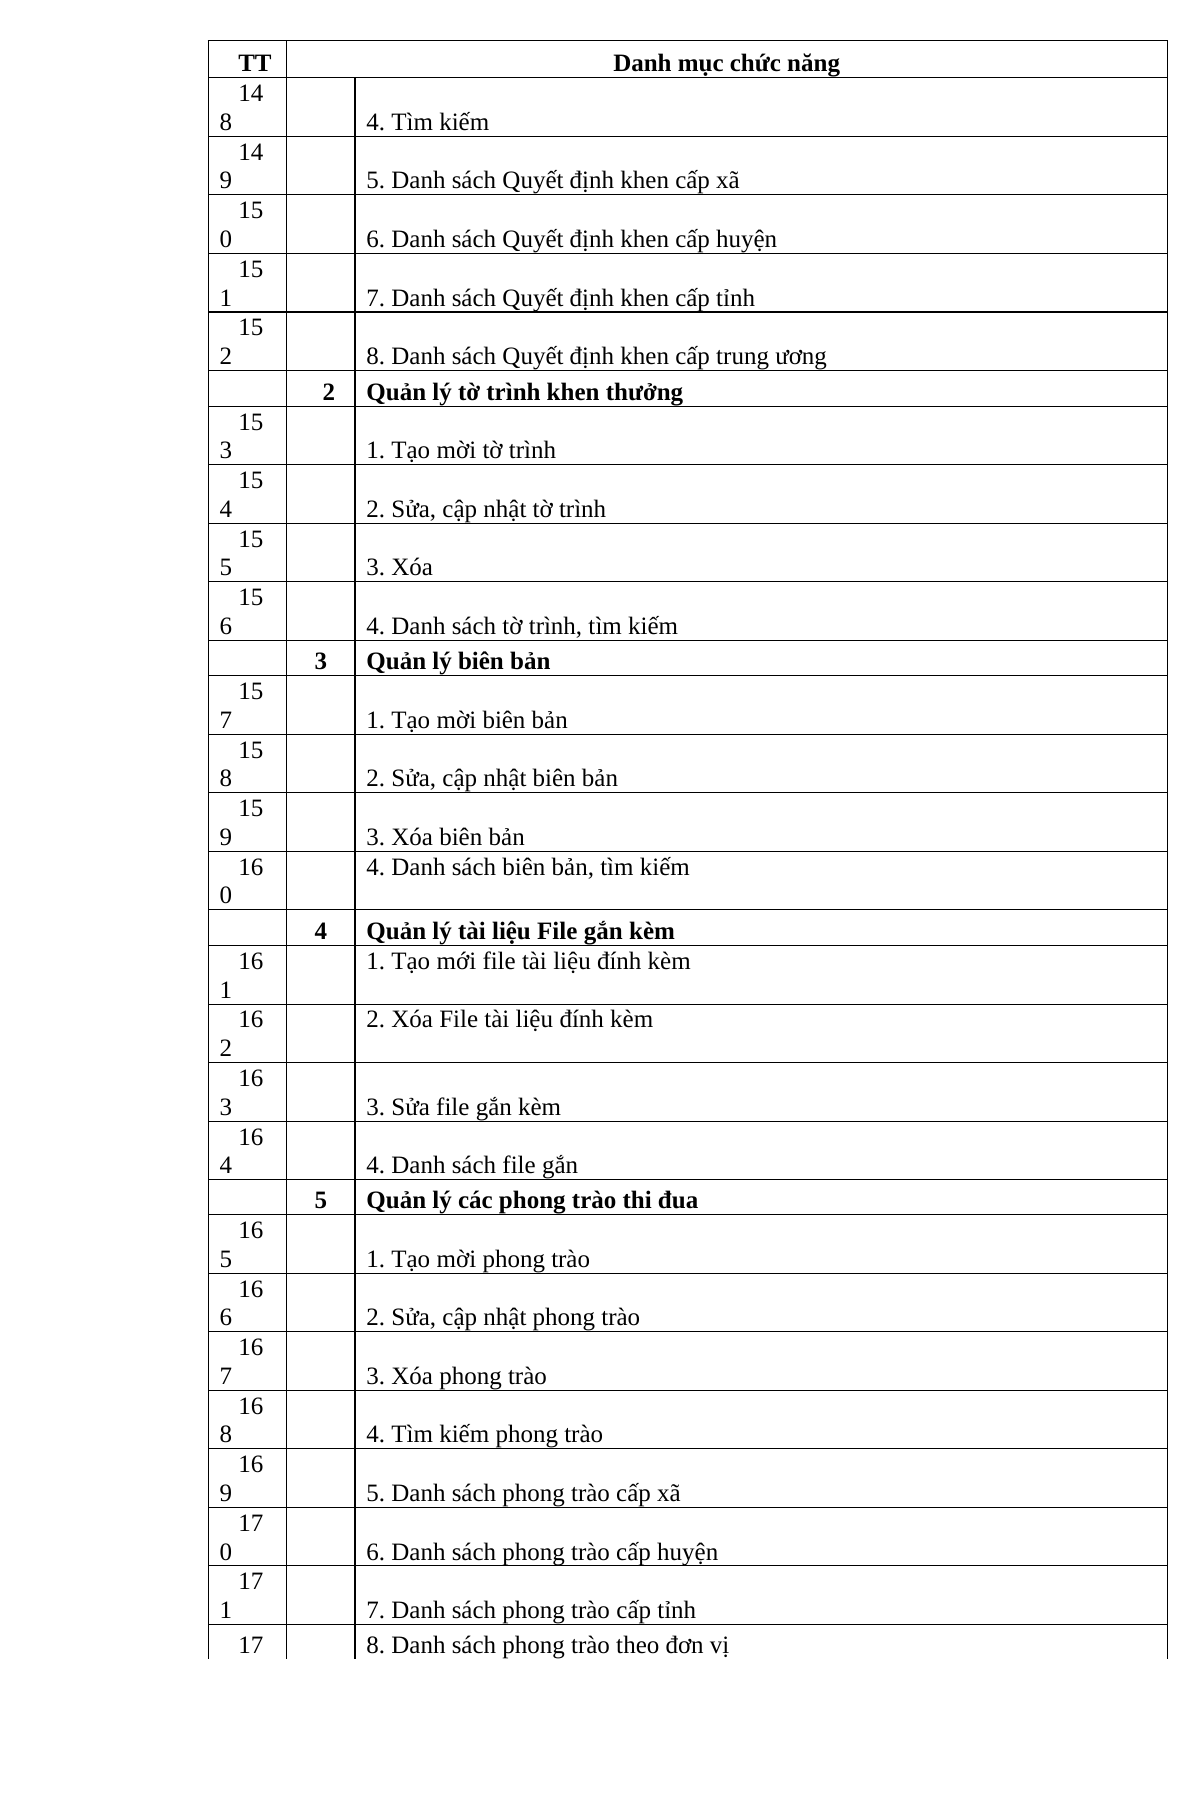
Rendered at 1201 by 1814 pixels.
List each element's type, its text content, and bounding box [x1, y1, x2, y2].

table_cell Quản lý các phong trào thi đua [356, 1180, 1167, 1214]
table_cell [287, 1005, 354, 1062]
table_cell 162 [209, 1005, 286, 1062]
table_cell 8. Danh sách Quyết định khen cấp trung ương [356, 313, 1167, 370]
table_cell [287, 407, 354, 464]
table_cell [209, 371, 286, 406]
table_cell [287, 1391, 354, 1448]
table_cell 5 [287, 1180, 354, 1214]
table_cell 4. Tìm kiếm [356, 78, 1167, 136]
table_cell 3 [287, 641, 354, 675]
table_cell 7. Danh sách phong trào cấp tỉnh [356, 1566, 1167, 1624]
table_cell 163 [209, 1063, 286, 1121]
table_cell 2. Sửa, cập nhật tờ trình [356, 465, 1167, 523]
table_cell 169 [209, 1449, 286, 1507]
table_cell [287, 1215, 354, 1273]
table_cell 2. Sửa, cập nhật phong trào [356, 1274, 1167, 1331]
table_cell 149 [209, 137, 286, 194]
table_cell 6. Danh sách Quyết định khen cấp huyện [356, 195, 1167, 253]
table_cell 152 [209, 313, 286, 370]
table_cell 148 [209, 78, 286, 136]
table_cell 161 [209, 946, 286, 1003]
table_cell 7. Danh sách Quyết định khen cấp tỉnh [356, 254, 1167, 311]
table_cell 150 [209, 195, 286, 253]
table_cell 157 [209, 676, 286, 734]
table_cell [356, 1625, 1167, 1659]
table_header TT [209, 41, 286, 77]
table_cell [209, 910, 286, 945]
table_cell [287, 1566, 354, 1624]
table_cell Quản lý biên bản [356, 641, 1167, 675]
table_cell 155 [209, 524, 286, 581]
table_cell 4. Tìm kiếm phong trào [356, 1391, 1167, 1448]
table_cell [287, 852, 354, 909]
table_cell [287, 137, 354, 194]
table_cell 1. Tạo mới file tài liệu đính kèm [356, 946, 1167, 1003]
table_cell [287, 254, 354, 311]
table_cell 156 [209, 582, 286, 640]
table_cell [287, 195, 354, 253]
table_cell 3. Xóa phong trào [356, 1332, 1167, 1390]
table_cell [287, 1449, 354, 1507]
table_cell [287, 465, 354, 523]
table_cell 168 [209, 1391, 286, 1448]
table_cell [287, 793, 354, 851]
table_cell [287, 1122, 354, 1179]
table_cell 4. Danh sách biên bản, tìm kiếm [356, 852, 1167, 909]
table_cell Quản lý tờ trình khen thưởng [356, 371, 1167, 406]
table_cell [287, 1063, 354, 1121]
table_cell 3. Xóa [356, 524, 1167, 581]
table_cell 6. Danh sách phong trào cấp huyện [356, 1508, 1167, 1565]
table_cell Quản lý tài liệu File gắn kèm [356, 910, 1167, 945]
table_cell 5. Danh sách Quyết định khen cấp xã [356, 137, 1167, 194]
table_cell [287, 78, 354, 136]
table_cell [209, 1180, 286, 1214]
table_cell 170 [209, 1508, 286, 1565]
table_cell [287, 1332, 354, 1390]
table_cell [287, 946, 354, 1003]
table_cell 172 [209, 1625, 286, 1659]
table_cell [209, 641, 286, 675]
table_cell [287, 1508, 354, 1565]
table_cell 1. Tạo mời biên bản [356, 676, 1167, 734]
table_cell 159 [209, 793, 286, 851]
table_header Danh mục chức năng [287, 41, 1167, 77]
table_cell [287, 1274, 354, 1331]
table_cell 2 [287, 371, 354, 406]
table_cell 166 [209, 1274, 286, 1331]
table_cell 2. Xóa File tài liệu đính kèm [356, 1005, 1167, 1062]
table_cell [287, 1625, 354, 1659]
table_cell 164 [209, 1122, 286, 1179]
table_cell 1. Tạo mời tờ trình [356, 407, 1167, 464]
table_cell 4. Danh sách file gắn [356, 1122, 1167, 1179]
table_cell [287, 582, 354, 640]
table_cell 160 [209, 852, 286, 909]
table_cell 158 [209, 735, 286, 792]
table_cell 4. Danh sách tờ trình, tìm kiếm [356, 582, 1167, 640]
table_cell 165 [209, 1215, 286, 1273]
table_cell 4 [287, 910, 354, 945]
table_cell 3. Xóa biên bản [356, 793, 1167, 851]
table_cell 171 [209, 1566, 286, 1624]
table_cell 2. Sửa, cập nhật biên bản [356, 735, 1167, 792]
table_cell 167 [209, 1332, 286, 1390]
table_cell [287, 524, 354, 581]
table_cell 5. Danh sách phong trào cấp xã [356, 1449, 1167, 1507]
table_cell 153 [209, 407, 286, 464]
table_cell [287, 313, 354, 370]
table_cell 154 [209, 465, 286, 523]
table_cell [287, 676, 354, 734]
table_cell 1. Tạo mời phong trào [356, 1215, 1167, 1273]
table_cell [287, 735, 354, 792]
table_cell 151 [209, 254, 286, 311]
table_cell 3. Sửa file gắn kèm [356, 1063, 1167, 1121]
